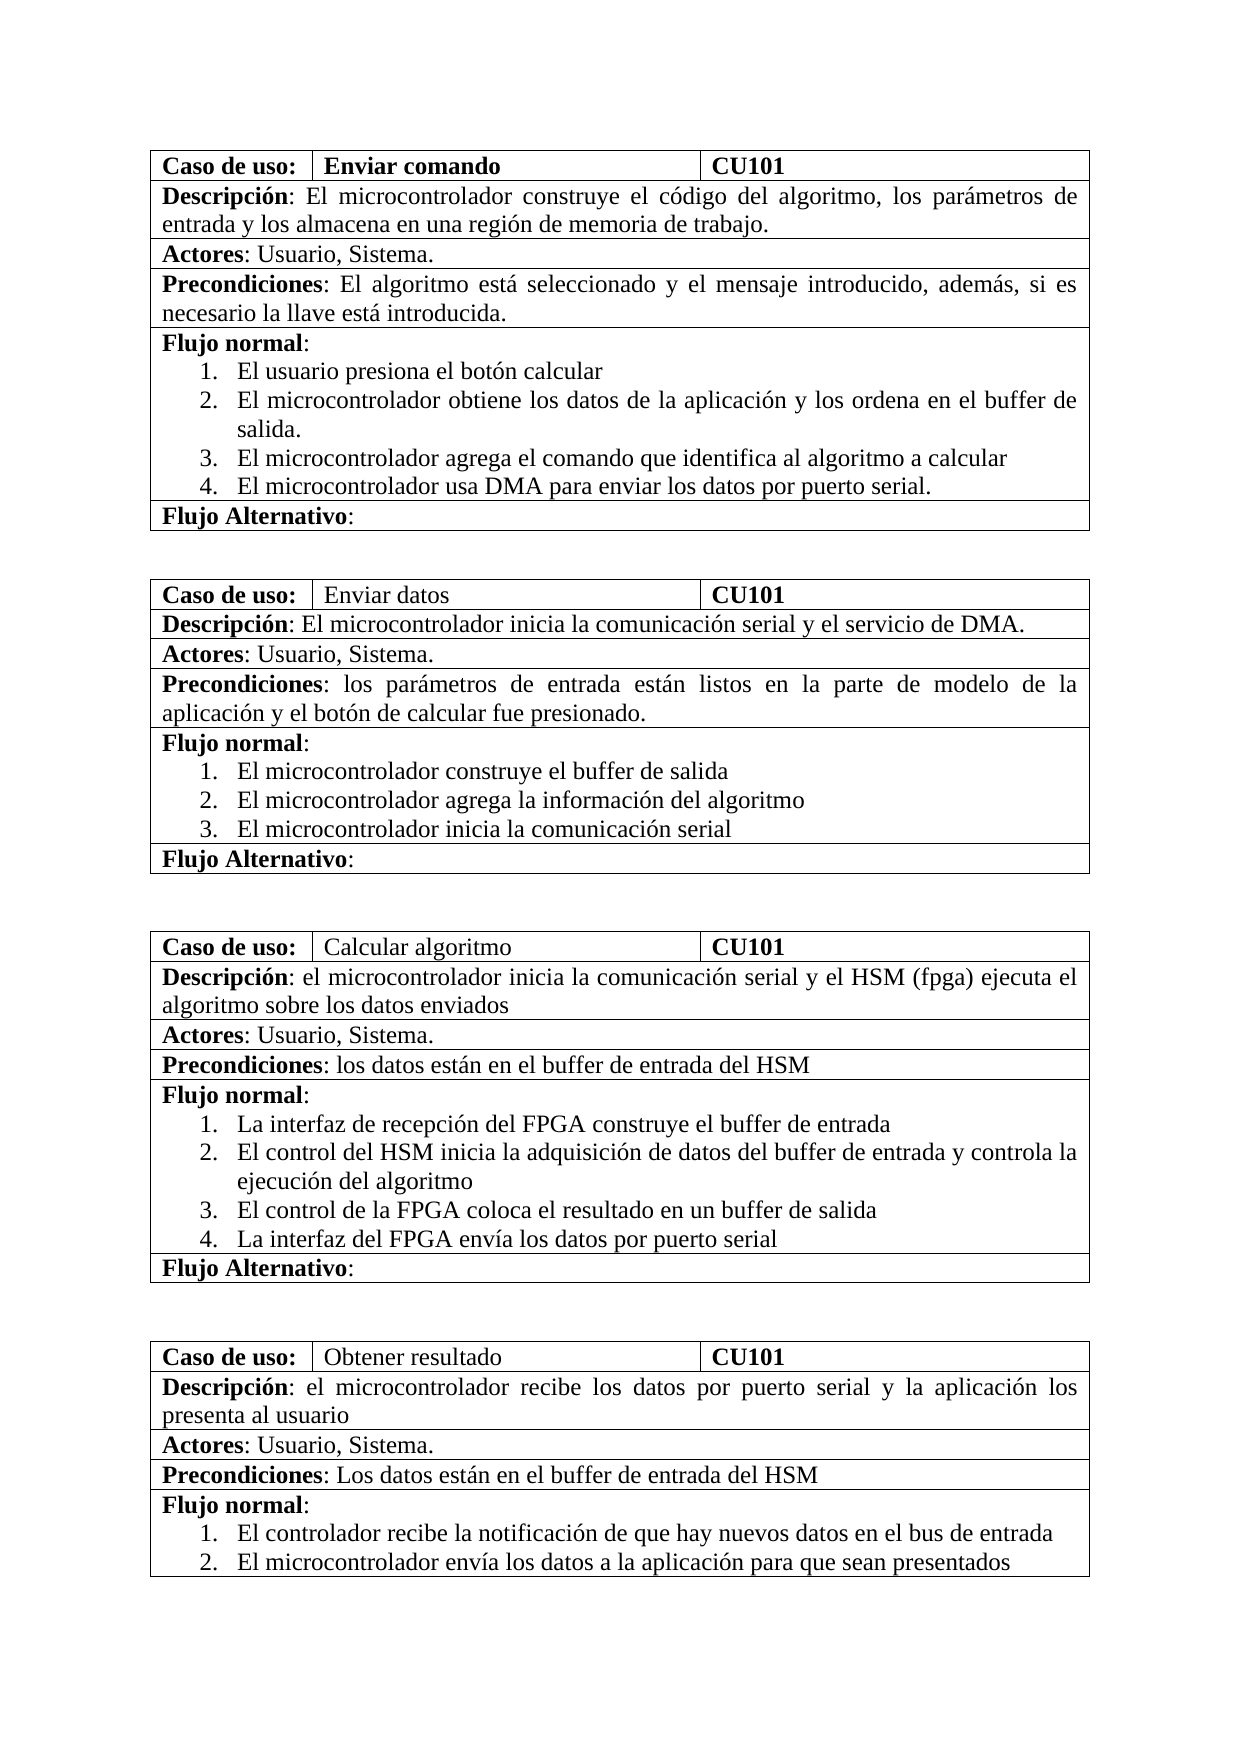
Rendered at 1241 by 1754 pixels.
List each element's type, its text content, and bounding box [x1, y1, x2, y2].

table_cell Descripción: el microcontrolador inicia la comunicación serial y el HSM (fpga) ejecuta el algoritmo sobre los datos enviados [151, 962, 1089, 1019]
table_cell Flujo normal: El microcontrolador construye el buffer de salida El microcontrolador agrega la información del algoritmo El microcontrolador inicia la comunicación serial [151, 728, 1089, 843]
table_header Caso de uso: [151, 932, 312, 961]
table_header Caso de uso: [151, 580, 312, 608]
table_cell Actores: Usuario, Sistema. [151, 1020, 1089, 1049]
table_header Caso de uso: [151, 1342, 312, 1371]
table_header CU101 [701, 1342, 1089, 1371]
table_cell Precondiciones: los datos están en el buffer de entrada del HSM [151, 1050, 1089, 1079]
table_header Enviar datos [313, 580, 700, 608]
table_header Obtener resultado [313, 1342, 700, 1371]
table_cell Actores: Usuario, Sistema. [151, 639, 1089, 668]
table_header CU101 [701, 932, 1089, 961]
table_cell Flujo Alternativo: [151, 501, 1089, 530]
table_cell Actores: Usuario, Sistema. [151, 239, 1089, 268]
table_cell Flujo normal: El usuario presiona el botón calcular El microcontrolador obtiene los datos de la aplicación y los ordena en el buffer de salida. El microcontrolador agrega el comando que identifica al algoritmo a calcular El microcontrolador usa DMA para enviar los datos por puerto serial. [151, 328, 1089, 500]
table_cell Flujo normal: La interfaz de recepción del FPGA construye el buffer de entrada El control del HSM inicia la adquisición de datos del buffer de entrada y controla la ejecución del algoritmo El control de la FPGA coloca el resultado en un buffer de salida La interfaz del FPGA envía los datos por puerto serial [151, 1080, 1089, 1252]
table_cell Descripción: El microcontrolador inicia la comunicación serial y el servicio de DMA. [151, 610, 1089, 638]
table_header Enviar comando [313, 151, 700, 180]
table_cell Flujo Alternativo: [151, 844, 1089, 872]
table_cell Descripción: el microcontrolador recibe los datos por puerto serial y la aplicación los presenta al usuario [151, 1372, 1089, 1429]
table_cell Descripción: El microcontrolador construye el código del algoritmo, los parámetros de entrada y los almacena en una región de memoria de trabajo. [151, 181, 1089, 238]
table_header Calcular algoritmo [313, 932, 700, 961]
table_cell Precondiciones: Los datos están en el buffer de entrada del HSM [151, 1460, 1089, 1489]
table_header Caso de uso: [151, 151, 312, 180]
table_cell Precondiciones: los parámetros de entrada están listos en la parte de modelo de la aplicación y el botón de calcular fue presionado. [151, 669, 1089, 727]
table_cell Precondiciones: El algoritmo está seleccionado y el mensaje introducido, además, si es necesario la llave está introducida. [151, 269, 1089, 327]
table_cell Flujo Alternativo: [151, 1254, 1089, 1282]
table_header CU101 [701, 151, 1089, 180]
table_cell Actores: Usuario, Sistema. [151, 1430, 1089, 1459]
table_header CU101 [701, 580, 1089, 608]
